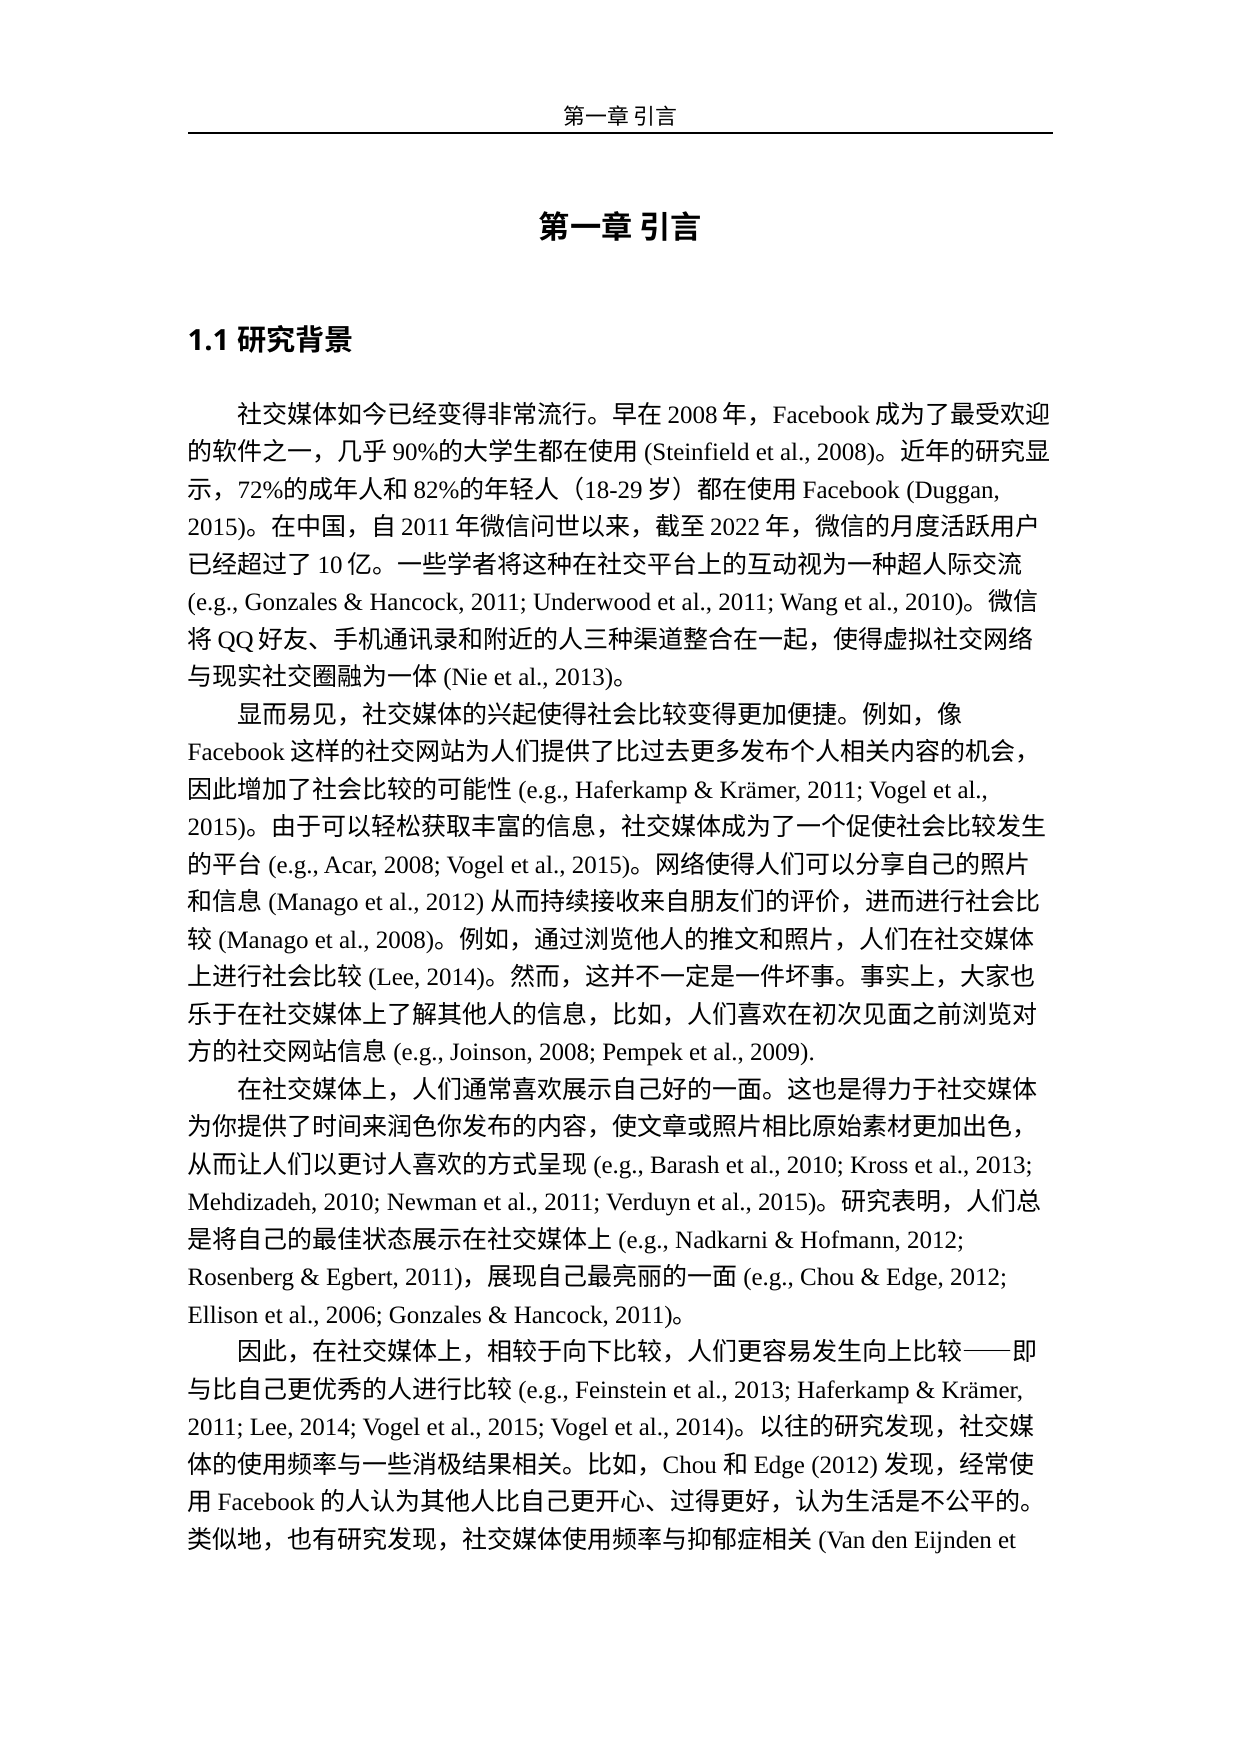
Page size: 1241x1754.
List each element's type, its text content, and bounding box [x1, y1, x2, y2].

subtitle 1.1 研究背景 [187, 300, 1053, 375]
text 显而易见，社交媒体的兴起使得社会比较变得更加便捷。例如，像Facebook这样的社交网站为人们提供了比过去更多发布个人相关内容的机会，因此增加了社会比较的可能性 (e.g., Haferkamp & Krämer, 2011; Vogel et al., 2015)。由于可以轻松获取丰富的信息，社交媒体成为了一个促使社会比较发生的平台 (e.g., Acar, 2008; Vogel et al., 2015)。网络使得人们可以分享自己的照片和信息 (Manago et al., 2012) 从而持续接收来自朋友们的评价，进而进行社会比较 (Manago et al., 2008)。例如，通过浏览他人的推文和照片，人们在社交媒体上进行社会比较 (Lee, 2014)。然而，这并不一定是一件坏事。事实上，大家也乐于在社交媒体上了解其他人的信息，比如，人们喜欢在初次见面之前浏览对方的社交网站信息 (e.g., Joinson, 2008; Pempek et al., 2009). [187, 694, 1053, 1069]
subtitle 第一章 引言 [187, 187, 1053, 262]
text 在社交媒体上，人们通常喜欢展示自己好的一面。这也是得力于社交媒体为你提供了时间来润色你发布的内容，使文章或照片相比原始素材更加出色，从而让人们以更讨人喜欢的方式呈现 (e.g., Barash et al., 2010; Kross et al., 2013; Mehdizadeh, 2010; Newman et al., 2011; Verduyn et al., 2015)。研究表明，人们总是将自己的最佳状态展示在社交媒体上 (e.g., Nadkarni & Hofmann, 2012; Rosenberg & Egbert, 2011)，展现自己最亮丽的一面 (e.g., Chou & Edge, 2012; Ellison et al., 2006; Gonzales & Hancock, 2011)。 [187, 1069, 1053, 1331]
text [187, 1331, 1053, 1556]
text 社交媒体如今已经变得非常流行。早在2008年，Facebook成为了最受欢迎的软件之一，几乎90%的大学生都在使用 (Steinfield et al., 2008)。近年的研究显示，72%的成年人和82%的年轻人（18-29岁）都在使用Facebook (Duggan, 2015)。在中国，自2011年微信问世以来，截至2022年，微信的月度活跃用户已经超过了10亿。一些学者将这种在社交平台上的互动视为一种超人际交流 (e.g., Gonzales & Hancock, 2011; Underwood et al., 2011; Wang et al., 2010)。微信将QQ好友、手机通讯录和附近的人三种渠道整合在一起，使得虚拟社交网络与现实社交圈融为一体 (Nie et al., 2013)。 [187, 394, 1053, 694]
